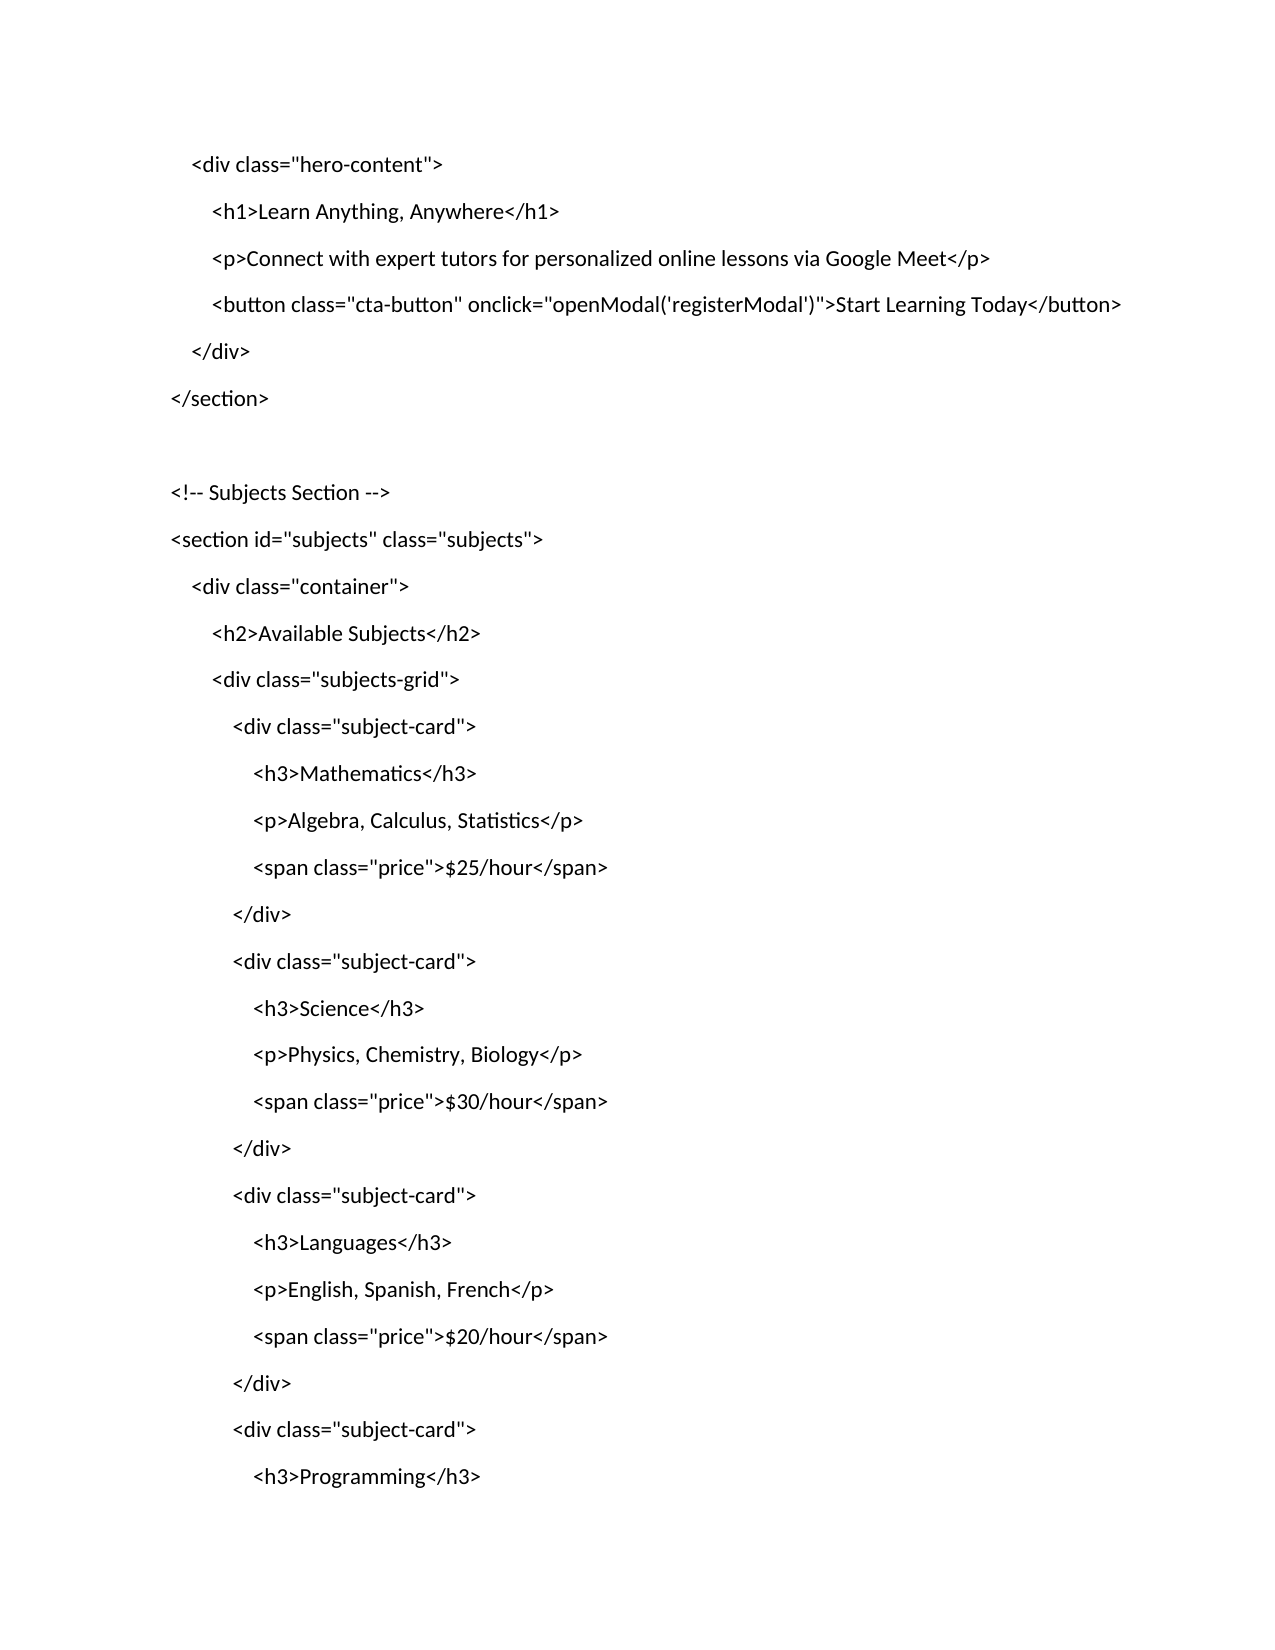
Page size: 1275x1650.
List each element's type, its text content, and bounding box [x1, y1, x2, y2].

text <div class="subjects-grid"> [150, 666, 1125, 694]
text <button class="cta-button" onclick="openModal('registerModal')">Start Learning Today</button> [150, 291, 1125, 319]
text <p>Algebra, Calculus, Statistics</p> [150, 806, 1125, 834]
text <div class="subject-card"> [150, 1181, 1125, 1209]
text <h2>Available Subjects</h2> [150, 619, 1125, 647]
text <span class="price">$20/hour</span> [150, 1322, 1125, 1350]
text <span class="price">$25/hour</span> [150, 853, 1125, 881]
text <div class="subject-card"> [150, 947, 1125, 975]
text <h3>Science</h3> [150, 994, 1125, 1022]
text <h3>Programming</h3> [150, 1462, 1125, 1491]
text <div class="subject-card"> [150, 1416, 1125, 1444]
text <h3>Mathematics</h3> [150, 759, 1125, 787]
text </div> [150, 900, 1125, 928]
text <!-- Subjects Section --> [150, 478, 1125, 506]
text <p>Connect with expert tutors for personalized online lessons via Google Meet</p> [150, 244, 1125, 272]
text </div> [150, 337, 1125, 366]
text </div> [150, 1369, 1125, 1397]
text </div> [150, 1134, 1125, 1162]
text <div class="hero-content"> [150, 150, 1125, 178]
text <h1>Learn Anything, Anywhere</h1> [150, 197, 1125, 225]
text <div class="container"> [150, 572, 1125, 600]
text <h3>Languages</h3> [150, 1228, 1125, 1256]
text <section id="subjects" class="subjects"> [150, 525, 1125, 553]
text </section> [150, 384, 1125, 412]
text <span class="price">$30/hour</span> [150, 1087, 1125, 1116]
text <p>Physics, Chemistry, Biology</p> [150, 1041, 1125, 1069]
text <div class="subject-card"> [150, 712, 1125, 741]
text <p>English, Spanish, French</p> [150, 1275, 1125, 1303]
